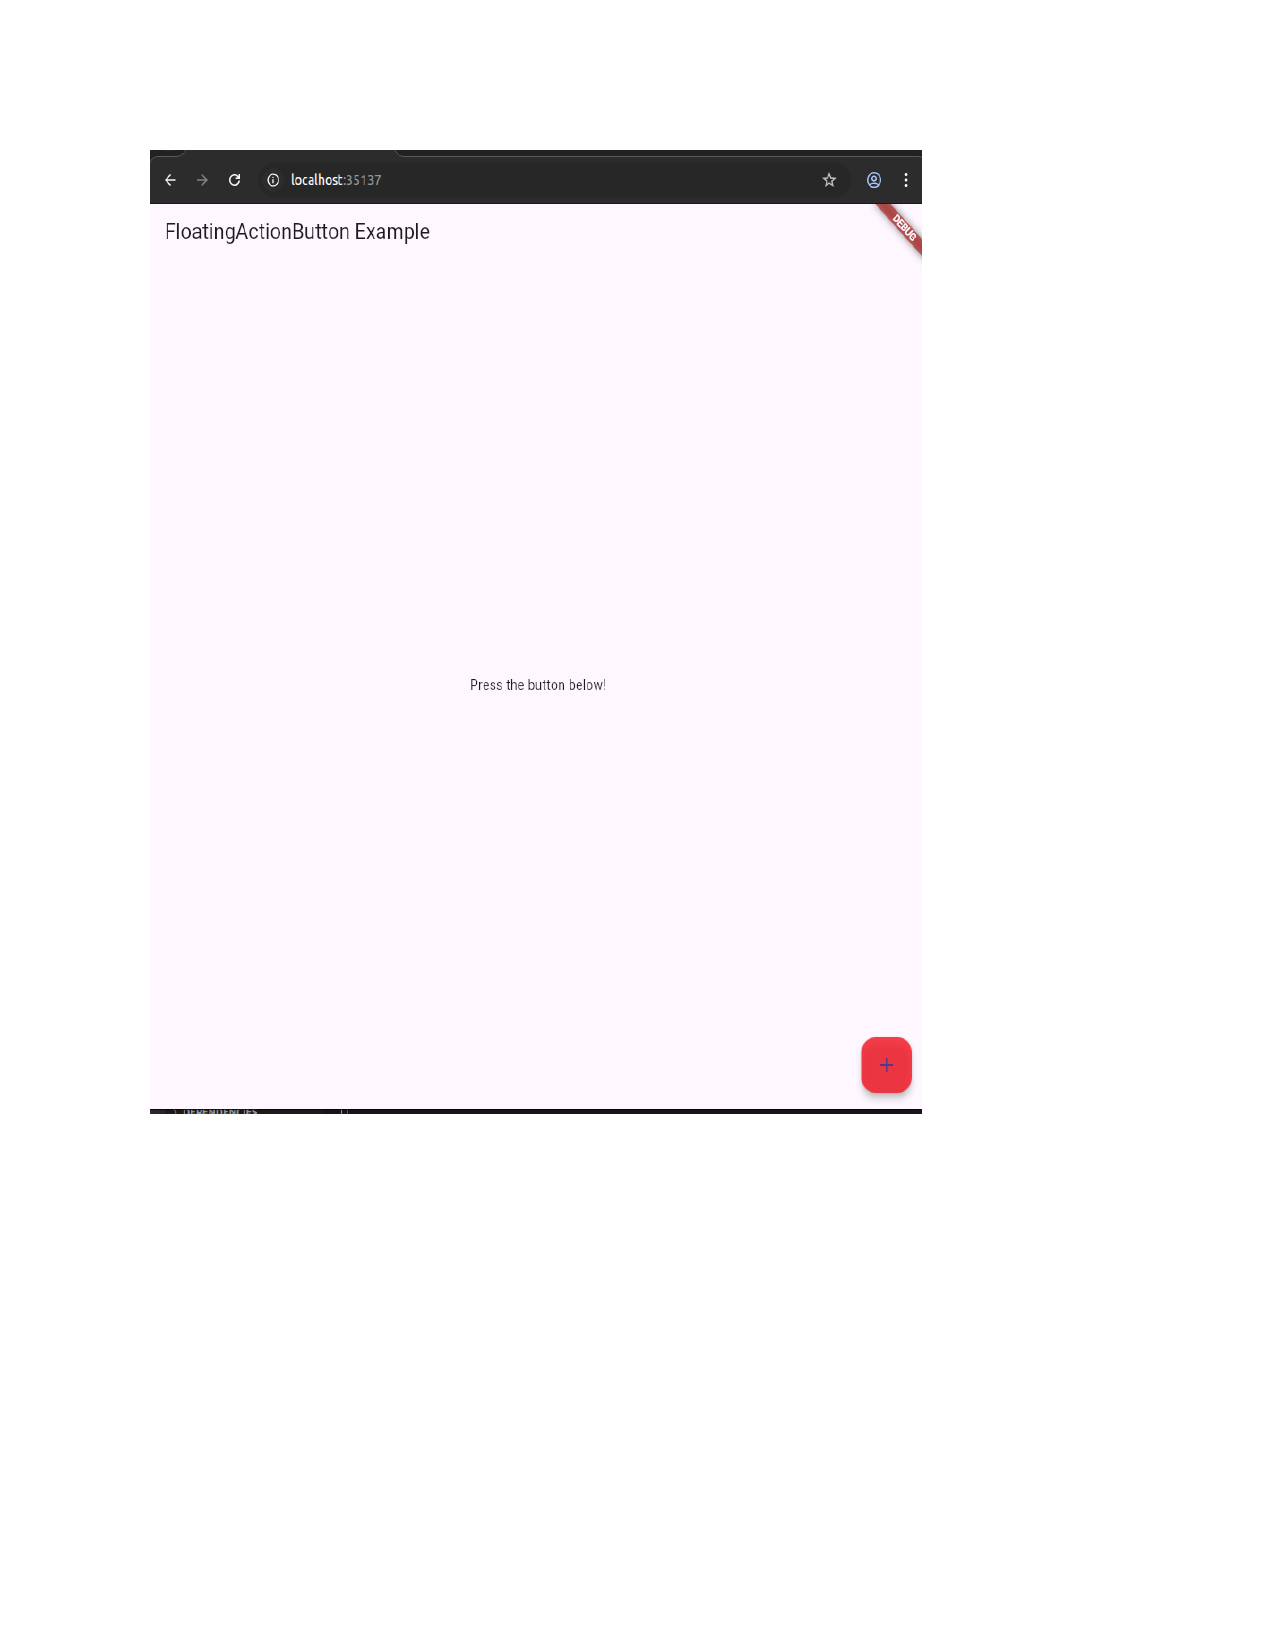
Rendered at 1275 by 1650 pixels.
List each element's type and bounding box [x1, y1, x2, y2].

picture [150, 150, 922, 1114]
